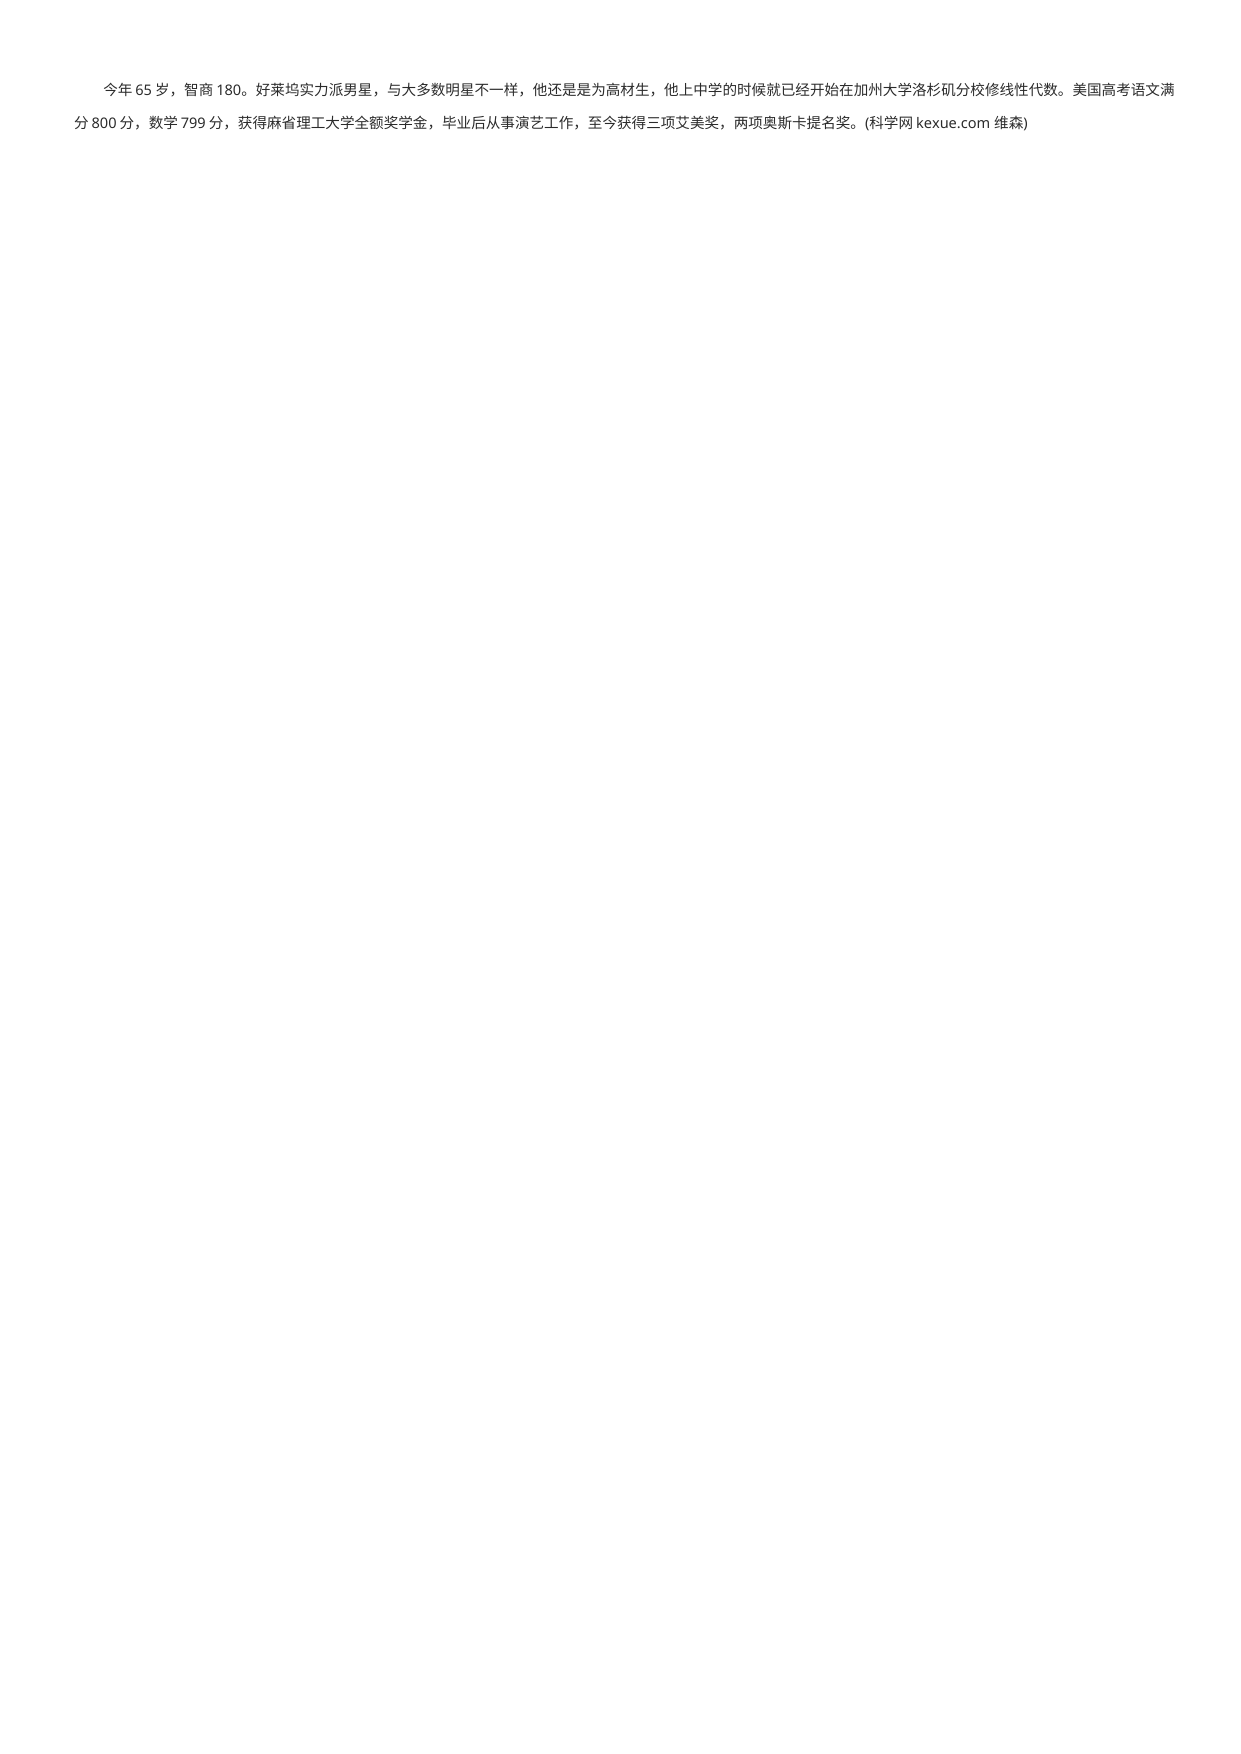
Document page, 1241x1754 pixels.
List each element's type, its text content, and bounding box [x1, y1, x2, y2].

text 今年65岁，智商180。好莱坞实力派男星，与大多数明星不一样，他还是是为高材生，他上中学的时候就已经开始在加州大学洛杉矶分校修线性代数。美国高考语文满分800分，数学799分，获得麻省理工大学全额奖学金，毕业后从事演艺工作，至今获得三项艾美奖，两项奥斯卡提名奖。(科学网kexue.com 维森) [74, 73, 1181, 138]
